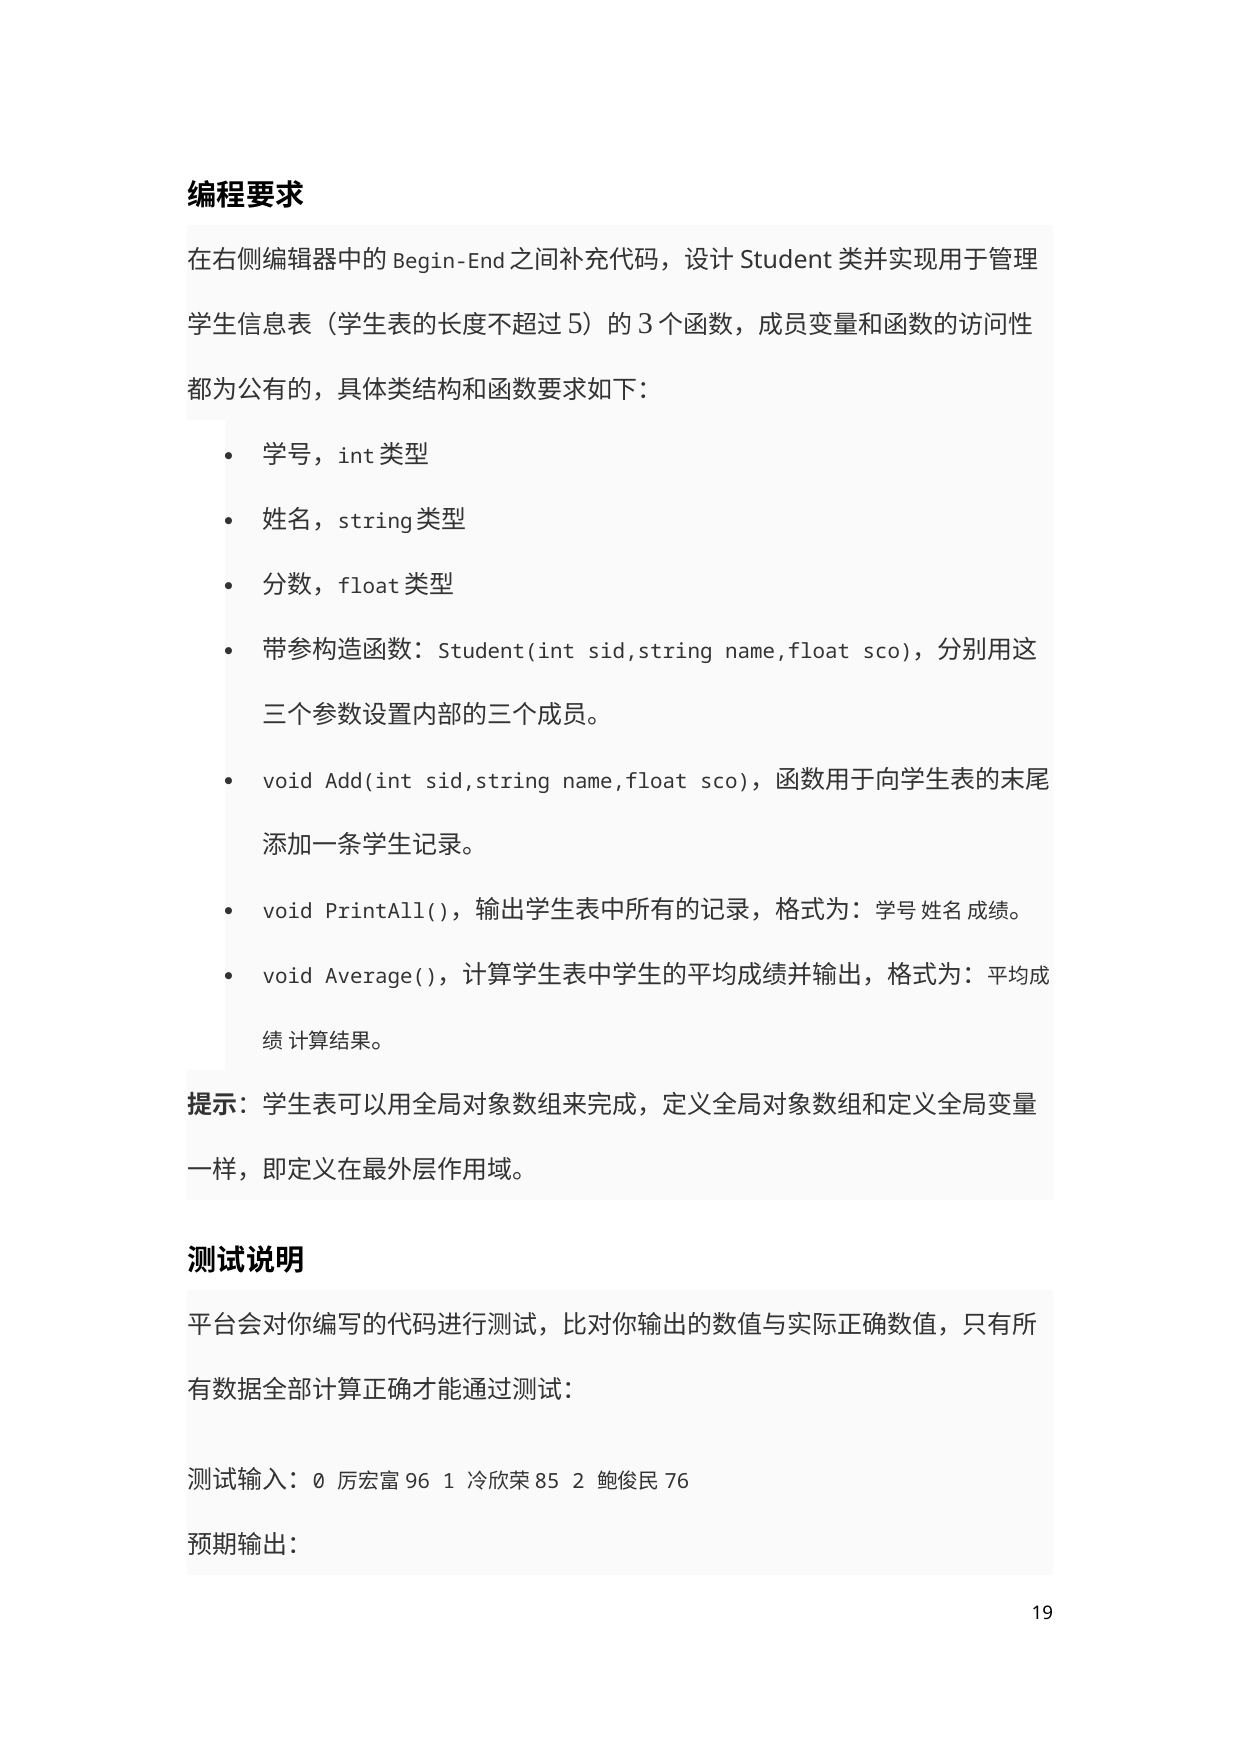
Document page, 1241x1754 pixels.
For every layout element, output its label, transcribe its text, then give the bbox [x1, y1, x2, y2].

list 学号，int类型 [225, 420, 1053, 485]
text 在右侧编辑器中的Begin-End之间补充代码，设计 Student 类并实现用于管理学生信息表（学生表的长度不超过5）的3个函数，成员变量和函数的访问性都为公有的，具体类结构和函数要求如下： [187, 225, 1053, 420]
list void Average()，计算学生表中学生的平均成绩并输出，格式为：平均成绩 计算结果。 [225, 940, 1053, 1070]
text 预期输出： [187, 1510, 1053, 1575]
list 姓名，string类型 [225, 485, 1053, 550]
list 带参构造函数：Student(int sid,string name,float sco)，分别用这三个参数设置内部的三个成员。 [225, 615, 1053, 745]
text 提示：学生表可以用全局对象数组来完成，定义全局对象数组和定义全局变量一样，即定义在最外层作用域。 [187, 1070, 1053, 1200]
list void Add(int sid,string name,float sco)，函数用于向学生表的末尾添加一条学生记录。 [225, 745, 1053, 875]
subtitle 测试说明 [187, 1225, 1053, 1290]
list void PrintAll()，输出学生表中所有的记录，格式为：学号 姓名 成绩。 [225, 875, 1053, 940]
subtitle 编程要求 [187, 160, 1053, 225]
list 分数，float类型 [225, 550, 1053, 615]
text 平台会对你编写的代码进行测试，比对你输出的数值与实际正确数值，只有所有数据全部计算正确才能通过测试： [187, 1290, 1053, 1420]
text 测试输入：0 厉宏富 96 1 冷欣荣 85 2 鲍俊民 76 [187, 1445, 1053, 1510]
